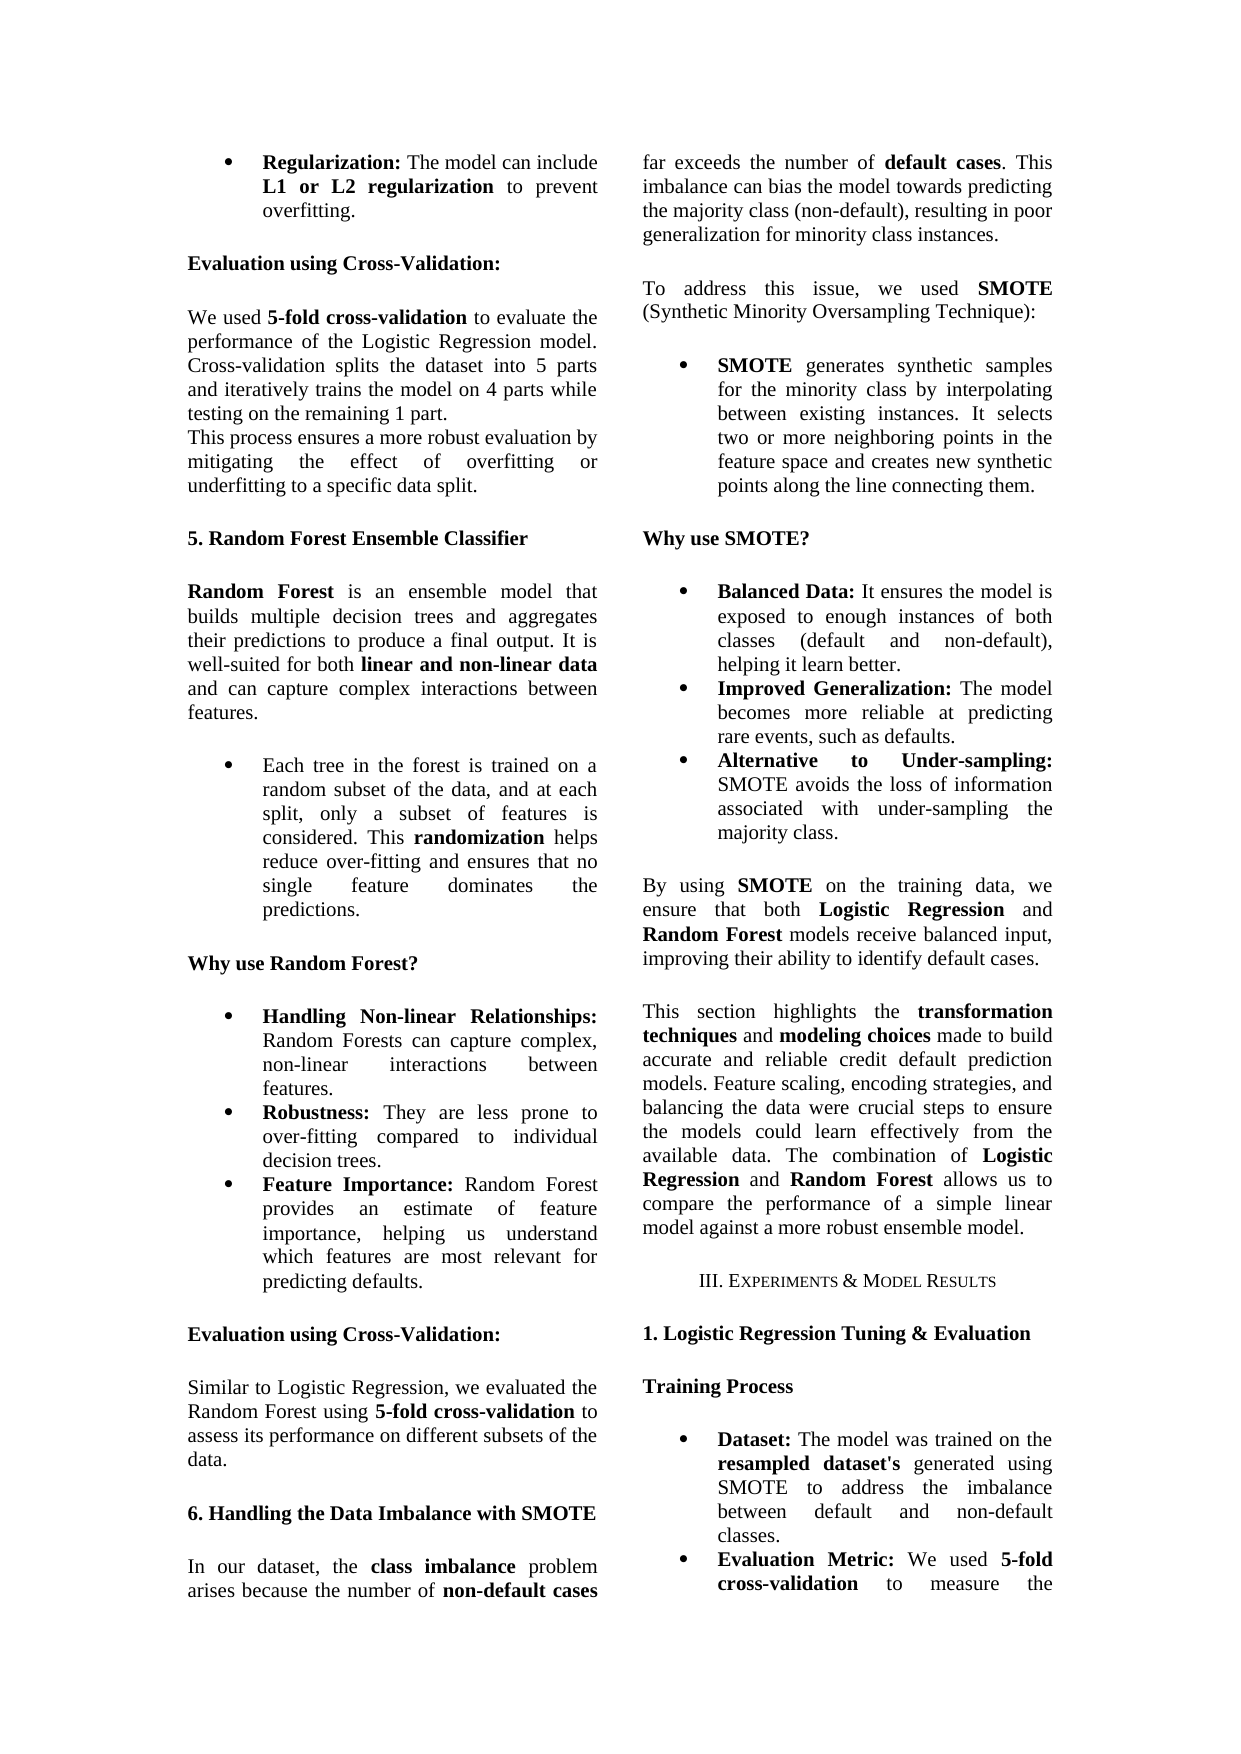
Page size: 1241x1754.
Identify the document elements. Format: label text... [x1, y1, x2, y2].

subtitle Training Process [642, 1374, 1053, 1398]
text In our dataset, the class imbalance problem arises because the number of non-default cases far exceeds the number of default cases. This imbalance can bias the model towards predicting the majority class (non-default), resulting in poor generalization for minority class instances. [642, 150, 1053, 246]
subtitle Why use SMOTE? [642, 526, 1053, 550]
list Feature Importance: Random Forest provides an estimate of feature importance, helping us understand which features are most relevant for predicting defaults. [225, 1172, 598, 1293]
text We used 5-fold cross-validation to evaluate the performance of the Logistic Regression model. Cross-validation splits the dataset into 5 parts and iteratively trains the model on 4 parts while testing on the remaining 1 part. This process ensures a more robust evaluation by mitigating the effect of overfitting or underfitting to a specific data split. [187, 304, 598, 497]
list SMOTE generates synthetic samples for the minority class by interpolating between existing instances. It selects two or more neighboring points in the feature space and creates new synthetic points along the line connecting them. [680, 353, 1053, 497]
list Improved Generalization: The model becomes more reliable at predicting rare events, such as defaults. [680, 676, 1053, 748]
list Handling Non-linear Relationships: Random Forests can capture complex, non-linear interactions between features. [225, 1004, 598, 1100]
text By using SMOTE on the training data, we ensure that both Logistic Regression and Random Forest models receive balanced input, improving their ability to identify default cases. [642, 873, 1053, 969]
list Robustness: They are less prone to over-fitting compared to individual decision trees. [225, 1100, 598, 1172]
list Regularization: The model can include L1 or L2 regularization to prevent overfitting. [225, 150, 598, 222]
text Random Forest is an ensemble model that builds multiple decision trees and aggregates their predictions to produce a final output. It is well-suited for both linear and non-linear data and can capture complex interactions between features. [187, 579, 598, 724]
list Each tree in the forest is trained on a random subset of the data, and at each split, only a subset of features is considered. This randomization helps reduce over-fitting and ensures that no single feature dominates the predictions. [225, 753, 598, 921]
subtitle Evaluation using Cross-Validation: [187, 1322, 598, 1346]
subtitle 6. Handling the Data Imbalance with SMOTE [187, 1500, 598, 1524]
subtitle Evaluation using Cross-Validation: [187, 251, 598, 275]
text In our dataset, the class imbalance problem arises because the number of non-default cases far exceeds the number of default cases. This imbalance can bias the model towards predicting the majority class (non-default), resulting in poor generalization for minority class instances. [187, 1554, 598, 1602]
text This section highlights the transformation techniques and modeling choices made to build accurate and reliable credit default prediction models. Feature scaling, encoding strategies, and balancing the data were crucial steps to ensure the models could learn effectively from the available data. The combination of Logistic Regression and Random Forest allows us to compare the performance of a simple linear model against a more robust ensemble model. [642, 999, 1053, 1239]
subtitle 1. Logistic Regression Tuning & Evaluation [642, 1321, 1053, 1344]
subtitle 5. Random Forest Ensemble Classifier [187, 526, 598, 550]
text To address this issue, we used SMOTE (Synthetic Minority Oversampling Technique): [642, 275, 1053, 323]
list Alternative to Under-sampling: SMOTE avoids the loss of information associated with under-sampling the majority class. [680, 748, 1053, 844]
list Balanced Data: It ensures the model is exposed to enough instances of both classes (default and non-default), helping it learn better. [680, 579, 1053, 676]
text III. EXPERIMENTS & MODEL RESULTS [642, 1268, 1053, 1291]
subtitle Why use Random Forest? [187, 951, 598, 975]
list Dataset: The model was trained on the resampled dataset's generated using SMOTE to address the imbalance between default and non-default classes. [680, 1427, 1053, 1547]
text Similar to Logistic Regression, we evaluated the Random Forest using 5-fold cross-validation to assess its performance on different subsets of the data. [187, 1375, 598, 1471]
